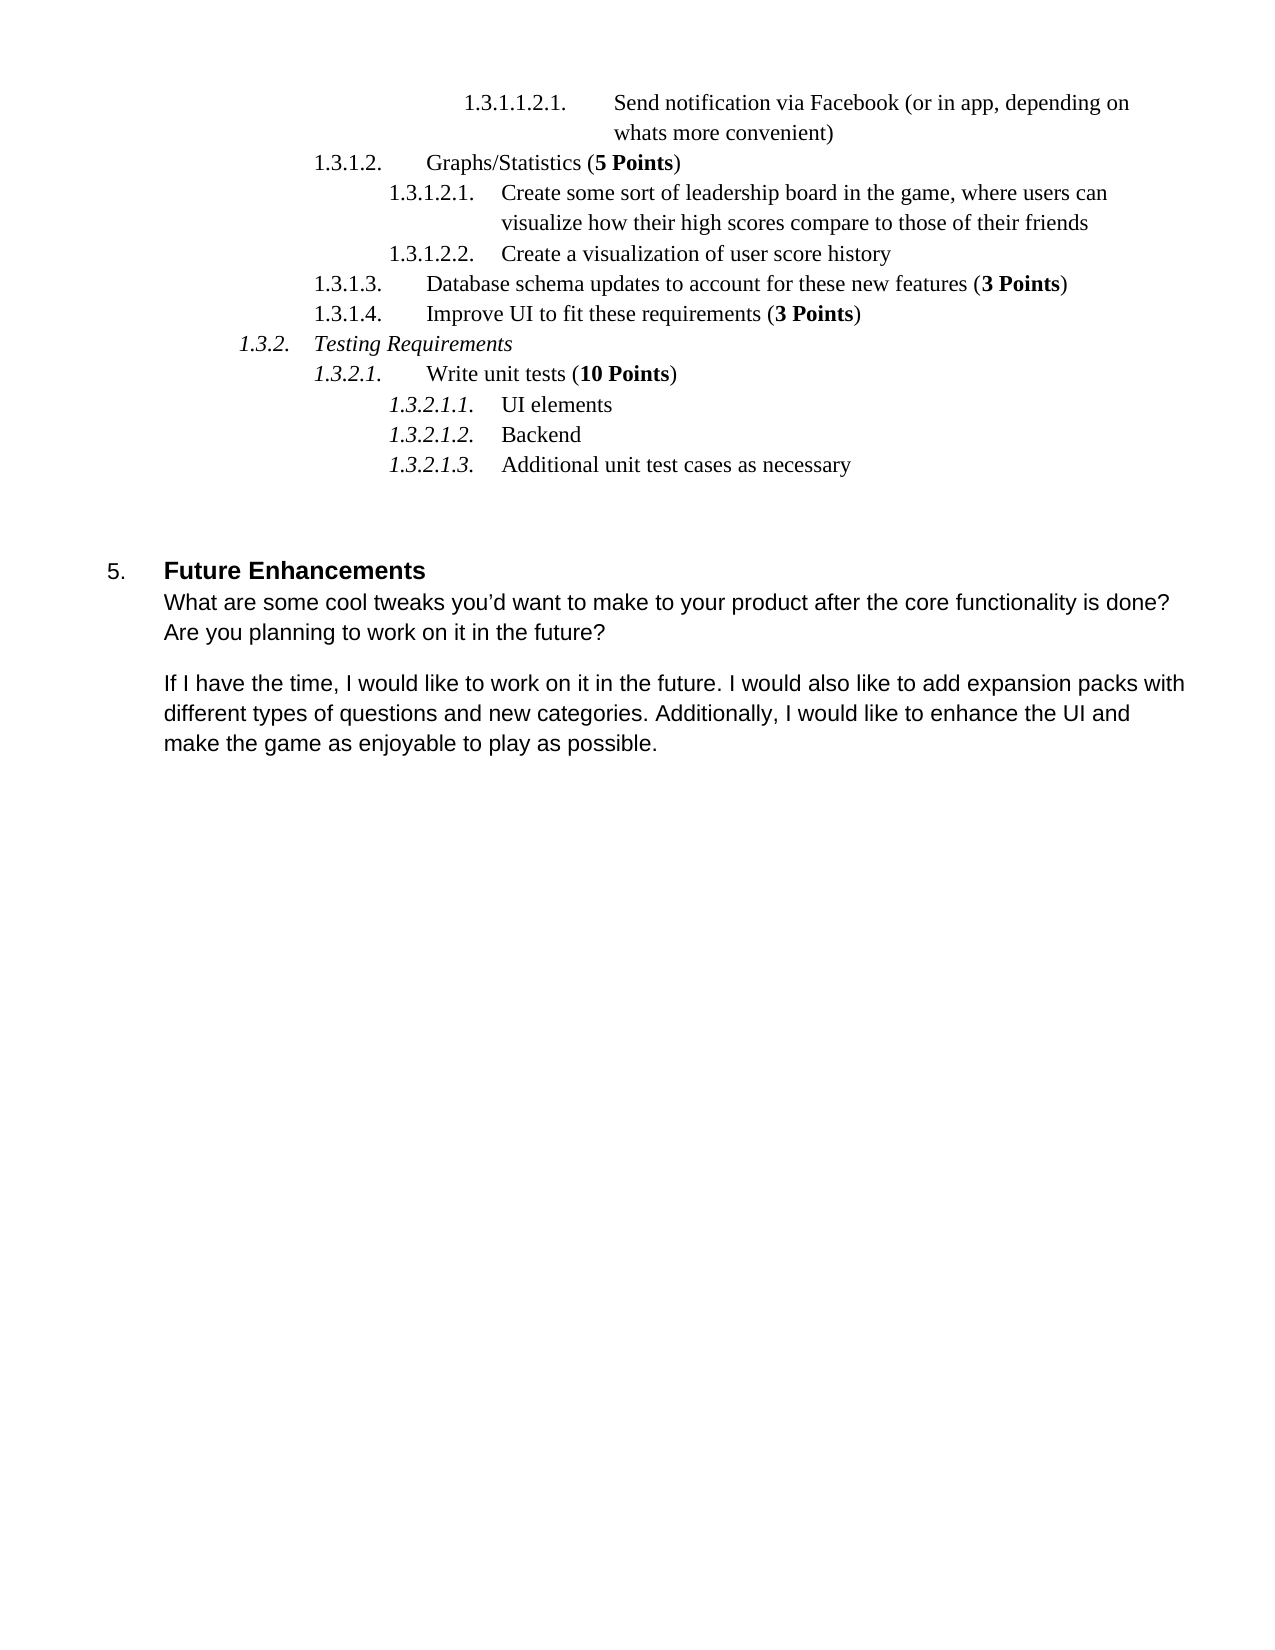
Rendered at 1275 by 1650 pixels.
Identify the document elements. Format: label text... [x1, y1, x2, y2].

list Future Enhancements What are some cool tweaks you’d want to make to your product after the core functionality is done? Are you planning to work on it in the future? [126, 556, 1186, 645]
list Improve UI to fit these requirements (3 Points) [313, 300, 1186, 326]
text If I have the time, I would like to work on it in the future. I would also like to add expansion packs with different types of questions and new categories. Additionally, I would like to enhance the UI and make the game as enjoyable to play as possible. [163, 670, 1186, 757]
list Additional unit test cases as necessary [388, 451, 1186, 477]
list Create a visualization of user score history [388, 239, 1186, 266]
list Write unit tests (10 Points) [313, 360, 1186, 387]
list Backend [388, 421, 1186, 447]
list UI elements [388, 391, 1186, 417]
list Graphs/Statistics (5 Points) [313, 149, 1186, 175]
list Database schema updates to account for these new features (3 Points) [313, 270, 1186, 296]
list Create some sort of leadership board in the game, where users can visualize how their high scores compare to those of their friends [388, 179, 1186, 236]
list Testing Requirements [238, 330, 1186, 357]
list Send notification via Facebook (or in app, depending on whats more convenient) [463, 88, 1186, 145]
